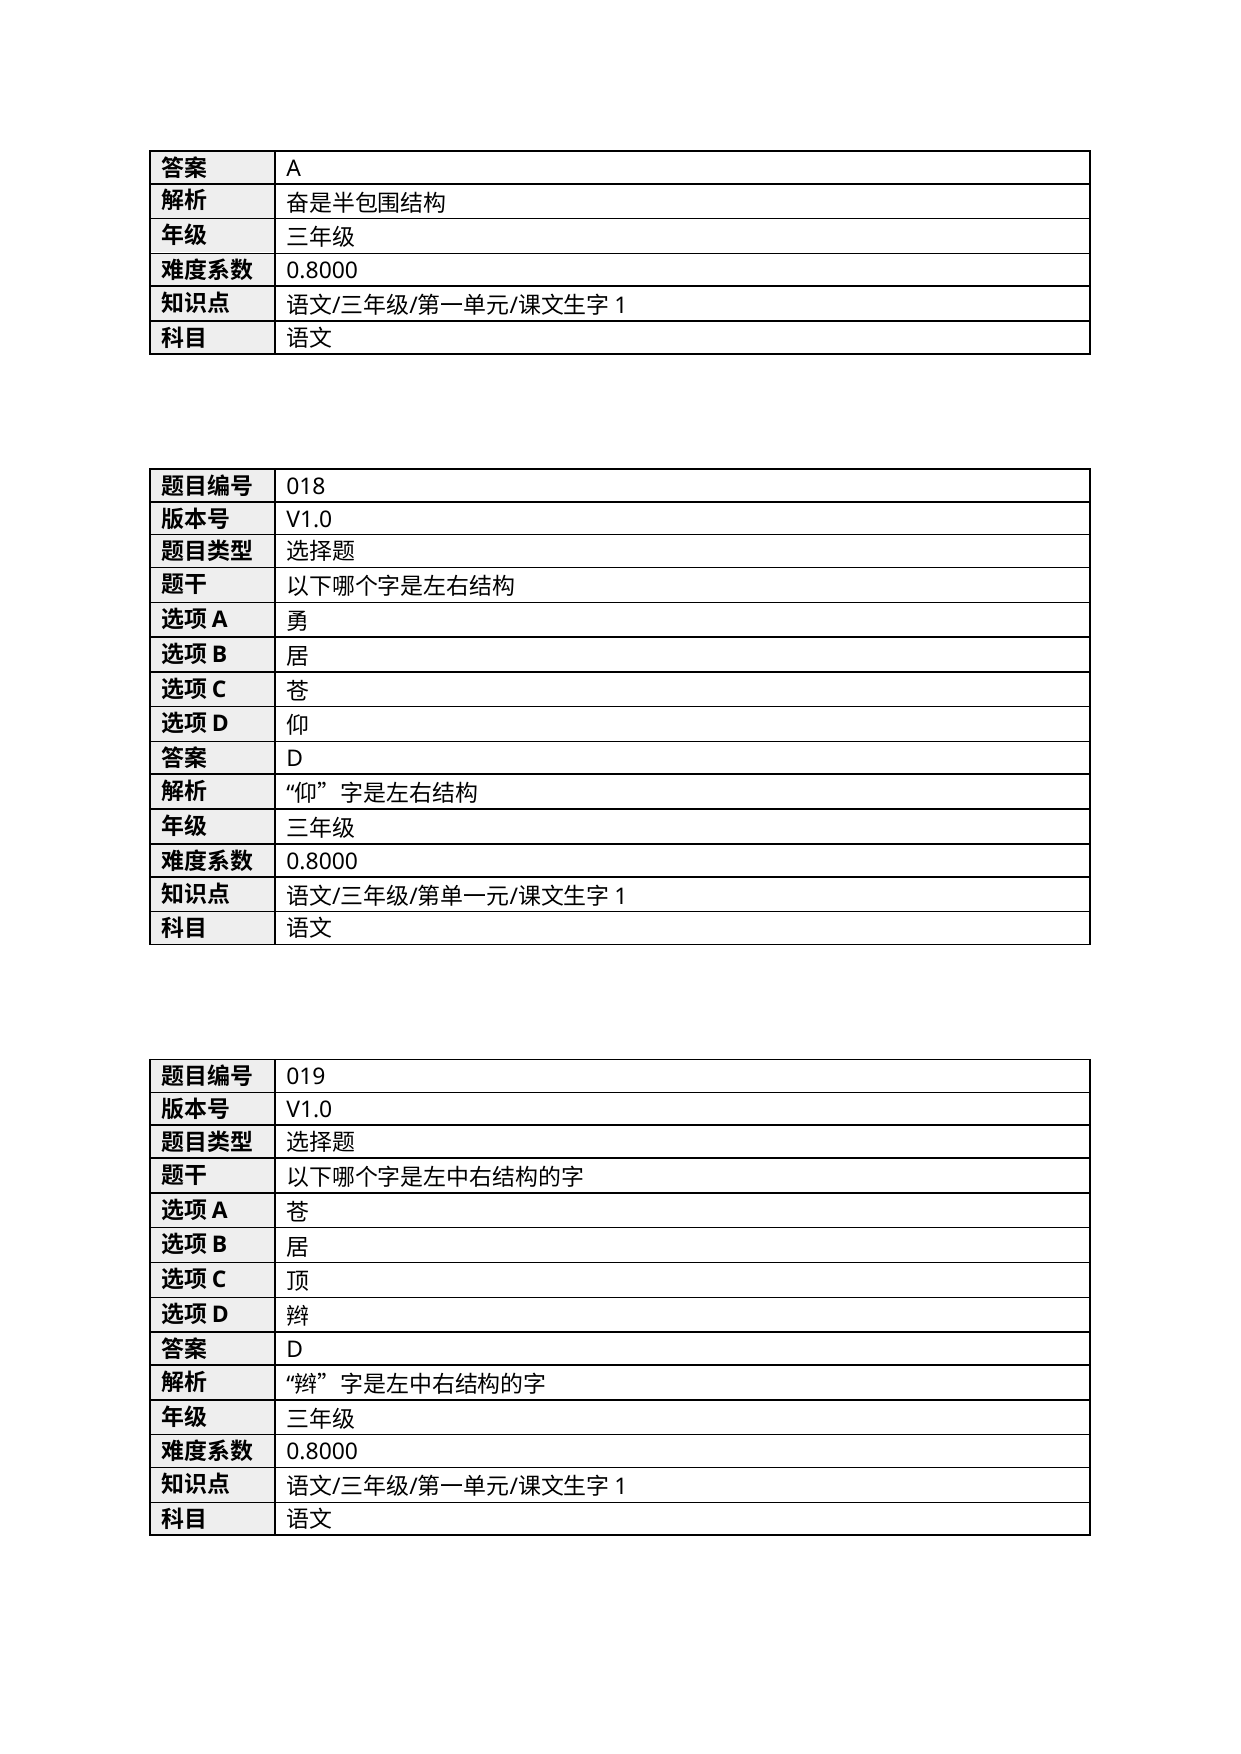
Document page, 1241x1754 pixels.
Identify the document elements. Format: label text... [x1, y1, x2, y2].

table_cell 难度系数 [151, 254, 274, 285]
table_cell 以下哪个字是左中右结构的字 [276, 1159, 1089, 1192]
table_cell 0.8000 [276, 845, 1089, 876]
table_cell 0.8000 [276, 1435, 1089, 1467]
table_cell 科目 [151, 322, 274, 353]
table_cell 难度系数 [151, 1435, 274, 1467]
table_cell 语文/三年级/第单一元/课文生字1 [276, 878, 1089, 911]
table_cell 勇 [276, 603, 1089, 636]
table_cell 0.8000 [276, 254, 1089, 285]
table_cell 语文/三年级/第一单元/课文生字1 [276, 1468, 1089, 1501]
table_cell 版本号 [151, 1093, 274, 1124]
table_cell 选择题 [276, 1126, 1089, 1157]
table_cell 知识点 [151, 287, 274, 320]
table_cell 辫 [276, 1298, 1089, 1331]
table_cell 答案 [151, 742, 274, 773]
table_cell D [276, 742, 1089, 773]
table_cell “辫”字是左中右结构的字 [276, 1366, 1089, 1399]
table_cell 语文 [276, 912, 1089, 944]
table_cell 选项D [151, 1298, 274, 1331]
table_cell 难度系数 [151, 845, 274, 876]
table_cell “仰”字是左右结构 [276, 775, 1089, 808]
table_cell 顶 [276, 1263, 1089, 1296]
table_cell 语文 [276, 1503, 1089, 1534]
table_cell 居 [276, 1228, 1089, 1262]
table_cell 苍 [276, 1194, 1089, 1227]
table_cell 年级 [151, 810, 274, 843]
table_cell 解析 [151, 1366, 274, 1399]
table_cell 居 [276, 638, 1089, 671]
table_header 题目编号 [151, 1060, 274, 1092]
table_cell 语文 [276, 322, 1089, 353]
table_cell 题目类型 [151, 1126, 274, 1157]
table_cell 知识点 [151, 878, 274, 911]
table_cell 选项A [151, 1194, 274, 1227]
table_cell 答案 [151, 1333, 274, 1364]
table_cell 年级 [151, 1401, 274, 1434]
table_cell 题干 [151, 568, 274, 601]
table_cell 三年级 [276, 810, 1089, 843]
table_cell 解析 [151, 775, 274, 808]
table_cell 答案 [151, 152, 274, 183]
table_cell 选项B [151, 638, 274, 671]
table_cell V1.0 [276, 1093, 1089, 1124]
table_cell 三年级 [276, 1401, 1089, 1434]
table_header 题目编号 [151, 470, 274, 501]
table_cell 版本号 [151, 503, 274, 534]
table_cell 选项D [151, 707, 274, 741]
table_cell 苍 [276, 673, 1089, 706]
table_cell 仰 [276, 707, 1089, 741]
table_cell 年级 [151, 219, 274, 252]
table_cell A [276, 152, 1089, 183]
table_header 019 [276, 1060, 1089, 1092]
table_cell 题目类型 [151, 535, 274, 567]
table_cell 选项A [151, 603, 274, 636]
table_cell 选项C [151, 673, 274, 706]
table_cell V1.0 [276, 503, 1089, 534]
table_cell 选择题 [276, 535, 1089, 567]
table_cell 奋是半包围结构 [276, 185, 1089, 218]
table_cell 解析 [151, 185, 274, 218]
table_cell D [276, 1333, 1089, 1364]
table_cell 科目 [151, 912, 274, 944]
table_cell 知识点 [151, 1468, 274, 1501]
table_cell 以下哪个字是左右结构 [276, 568, 1089, 601]
table_cell 选项B [151, 1228, 274, 1262]
table_cell 三年级 [276, 219, 1089, 252]
table_cell 选项C [151, 1263, 274, 1296]
table_cell 题干 [151, 1159, 274, 1192]
table_header 018 [276, 470, 1089, 501]
table_cell 语文/三年级/第一单元/课文生字1 [276, 287, 1089, 320]
table_cell 科目 [151, 1503, 274, 1534]
